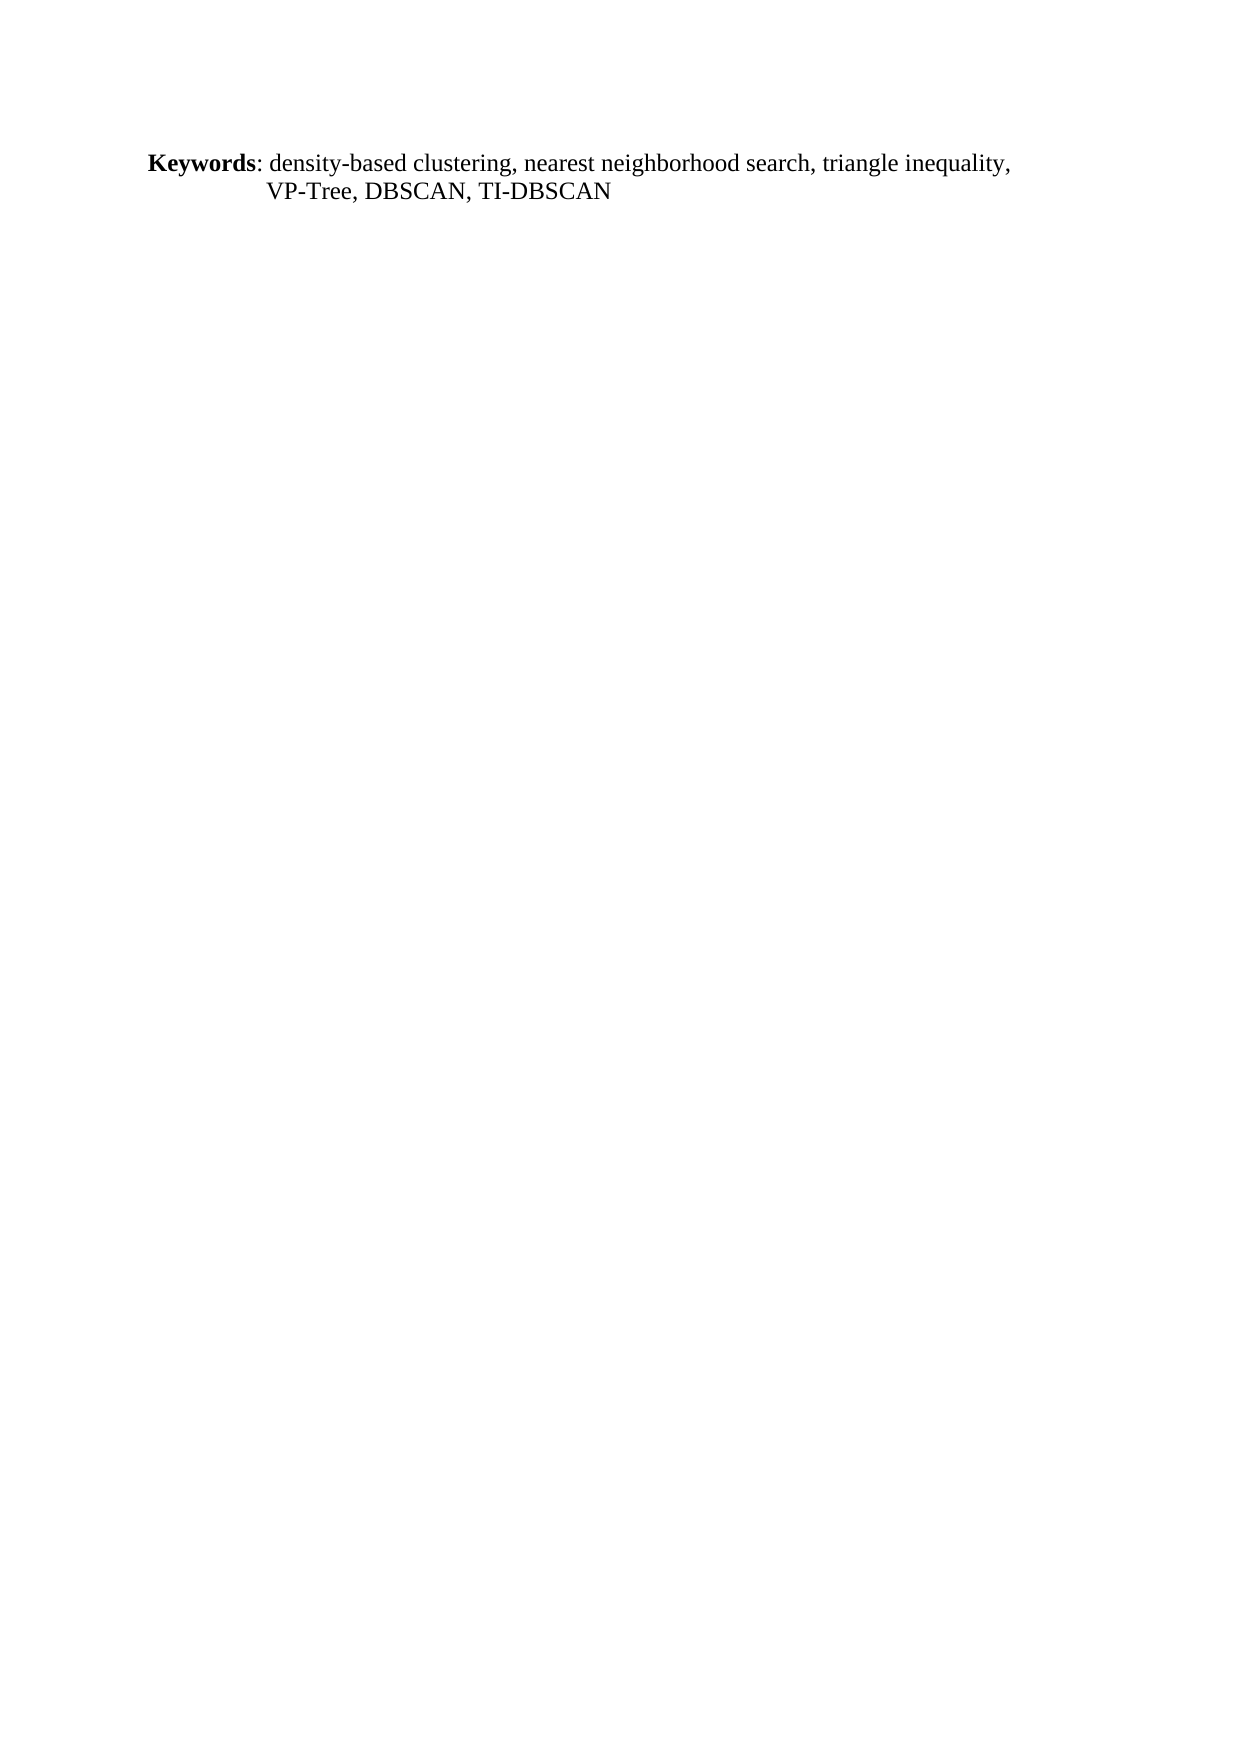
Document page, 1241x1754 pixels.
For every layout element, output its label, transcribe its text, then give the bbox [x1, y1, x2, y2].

text Keywords: density-based clustering, nearest neighborhood search, triangle inequality, VP-Tree, DBSCAN, TI-DBSCAN [148, 148, 1093, 205]
